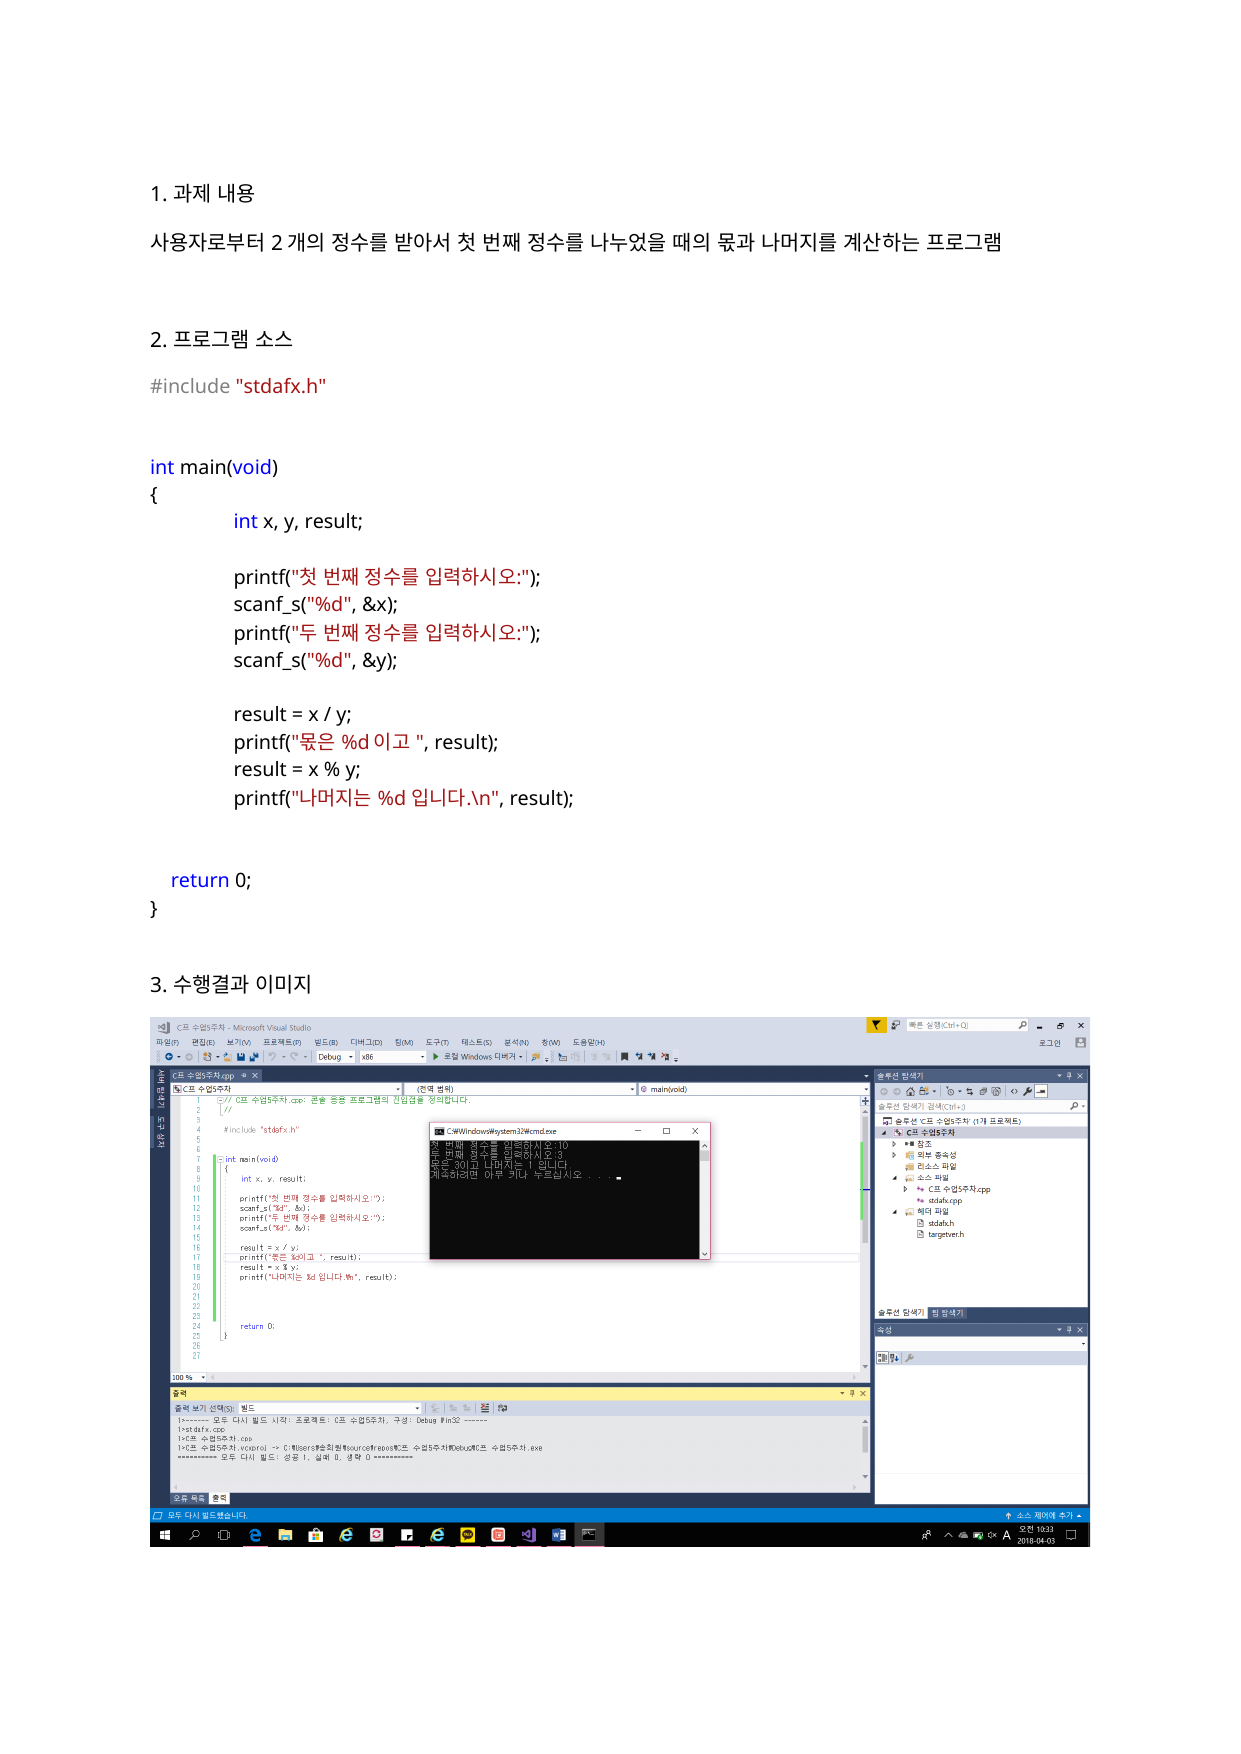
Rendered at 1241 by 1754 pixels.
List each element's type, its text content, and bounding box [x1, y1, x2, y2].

text printf("몫은 %d이고 ", result); [150, 727, 1090, 756]
text scanf_s("%d", &x); [150, 590, 1090, 617]
text { [150, 481, 1090, 507]
text printf("첫 번째 정수를 입력하시오:"); [150, 561, 1090, 590]
text result = x / y; [150, 700, 1090, 727]
picture [150, 1017, 1091, 1547]
text 1. 과제 내용 [150, 177, 1090, 207]
text scanf_s("%d", &y); [150, 646, 1090, 673]
text printf("두 번째 정수를 입력하시오:"); [150, 617, 1090, 646]
text 2. 프로그램 소스 [150, 323, 1090, 353]
text int x, y, result; [150, 507, 1090, 534]
text 3. 수행결과 이미지 [150, 968, 1090, 998]
text #include "stdafx.h" [150, 373, 1090, 399]
text } [150, 894, 1090, 921]
text 사용자로부터 2개의 정수를 받아서 첫 번째 정수를 나누었을 때의 몫과 나머지를 계산하는 프로그램 [150, 227, 1090, 257]
text printf("나머지는 %d 입니다.\n", result); [150, 783, 1090, 811]
text int main(void) [150, 453, 1090, 481]
text result = x % y; [150, 756, 1090, 783]
text return 0; [150, 867, 1090, 894]
